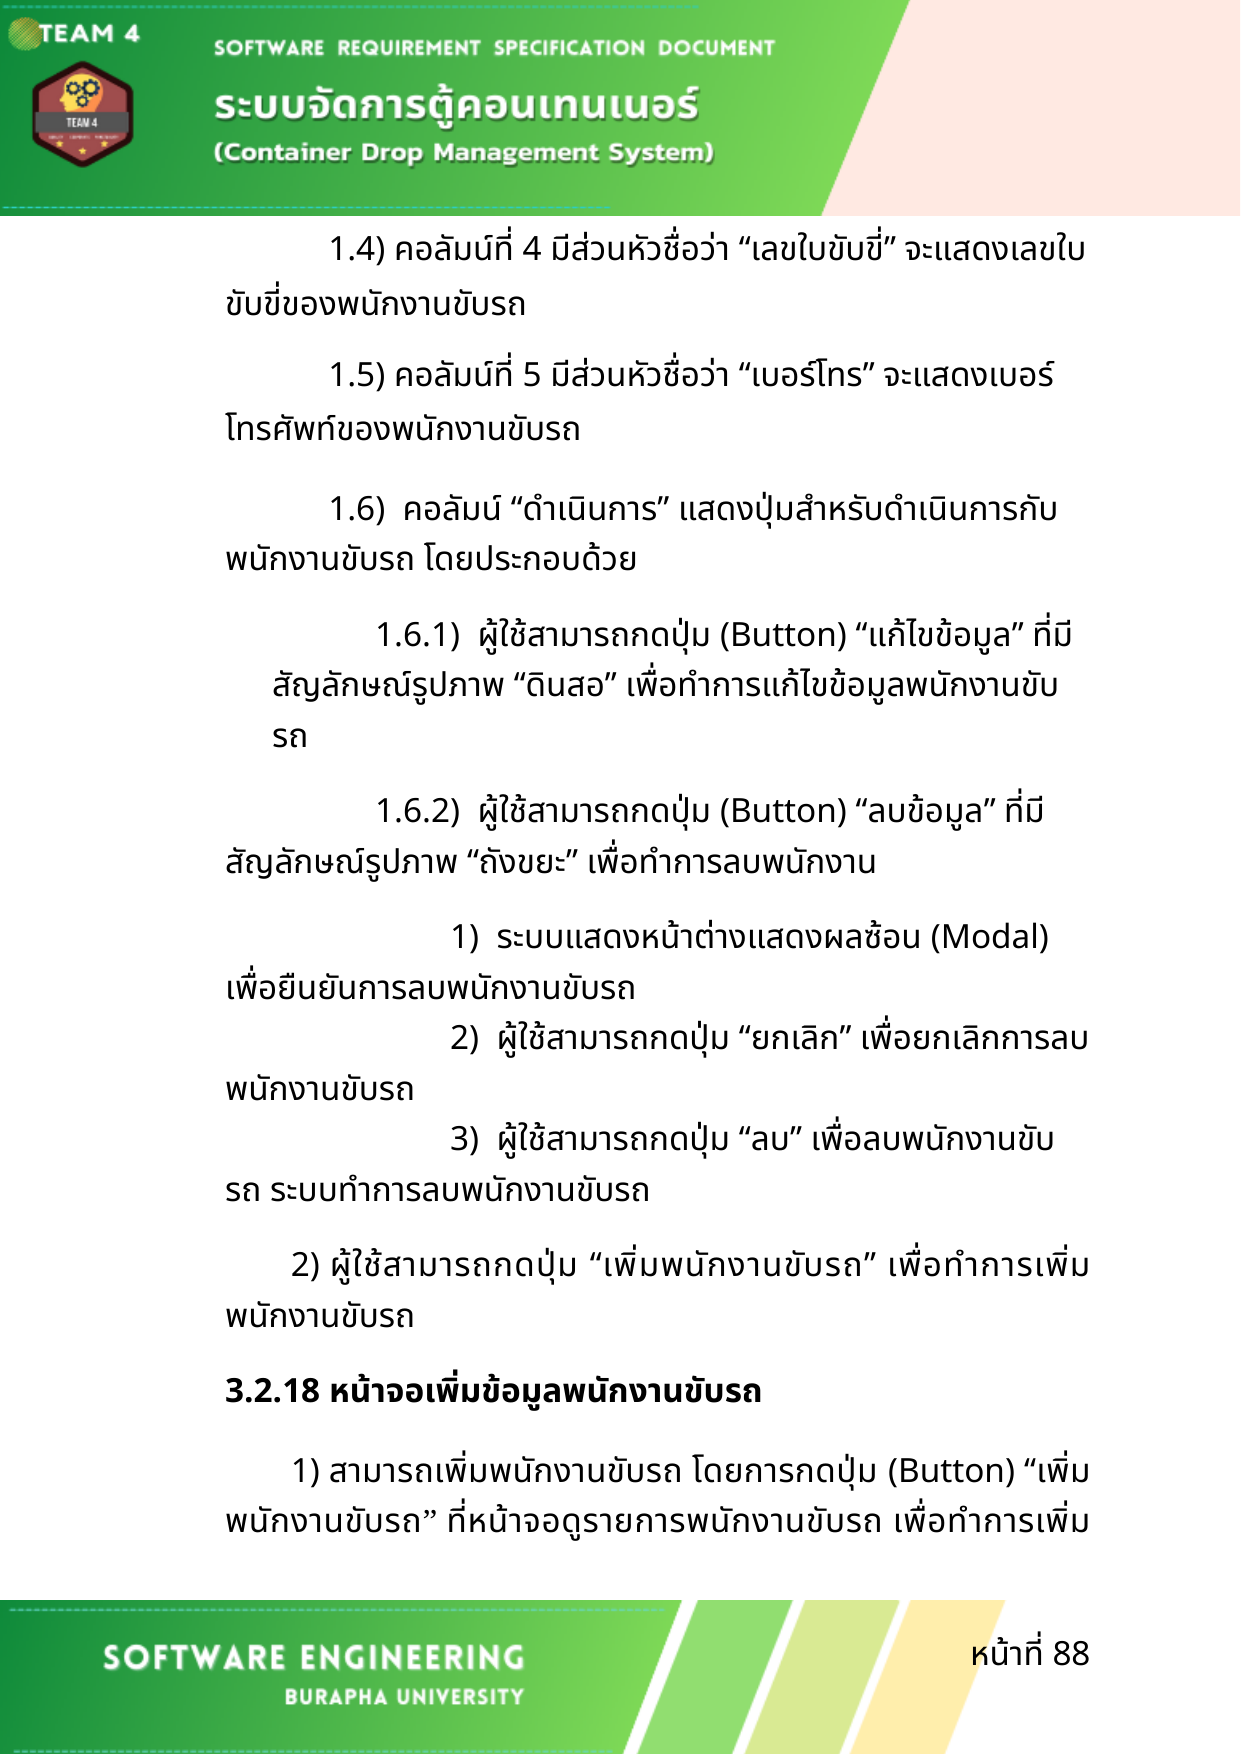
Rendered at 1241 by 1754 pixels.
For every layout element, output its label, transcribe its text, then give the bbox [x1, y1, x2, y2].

text 2) ผู้ใช้สามารถกดปุ่ม “เพิ่มพนักงานขับรถ” เพื่อทำการเพิ่มพนักงานขับรถ [225, 1241, 1090, 1342]
text 2) ผู้ใช้สามารถกดปุ่ม “ยกเลิก” เพื่อยกเลิกการลบพนักงานขับรถ [225, 1014, 1090, 1115]
text 3) ผู้ใช้สามารถกดปุ่ม “ลบ” เพื่อลบพนักงานขับรถ ระบบทำการลบพนักงานขับรถ [225, 1115, 1090, 1216]
text 1.5) คอลัมน์ที่ 5 มีส่วนหัวชื่อว่า “เบอร์โทร” จะแสดงเบอร์โทรศัพท์ของพนักงานขับรถ [225, 351, 1090, 456]
picture [0, 1600, 1241, 1754]
list 1) ระบบแสดงหน้าต่างแสดงผลซ้อน (Modal) เพื่อยืนยันการลบพนักงานขับรถ [225, 913, 1090, 1014]
text 1.4) คอลัมน์ที่ 4 มีส่วนหัวชื่อว่า “เลขใบขับขี่” จะแสดงเลขใบขับขี่ของพนักงานขับรถ [225, 225, 1090, 330]
text 1.6) คอลัมน์ “ดำเนินการ” แสดงปุ่มสำหรับดำเนินการกับพนักงานขับรถ โดยประกอบด้วย [225, 484, 1090, 586]
text 1.6.1) ผู้ใช้สามารถกดปุ่ม (Button) “แก้ไขข้อมูล” ที่มีสัญลักษณ์รูปภาพ “ดินสอ” เพื่อทำการแก้ไขข้อมูลพนักงานขับรถ [272, 611, 1090, 762]
subtitle 3.2.18 หน้าจอเพิ่มข้อมูลพนักงานขับรถ [225, 1367, 1090, 1418]
picture [0, 0, 1241, 216]
text 1.6.2) ผู้ใช้สามารถกดปุ่ม (Button) “ลบข้อมูล” ที่มีสัญลักษณ์รูปภาพ “ถังขยะ” เพื่อทำการลบพนักงาน [225, 787, 1090, 888]
